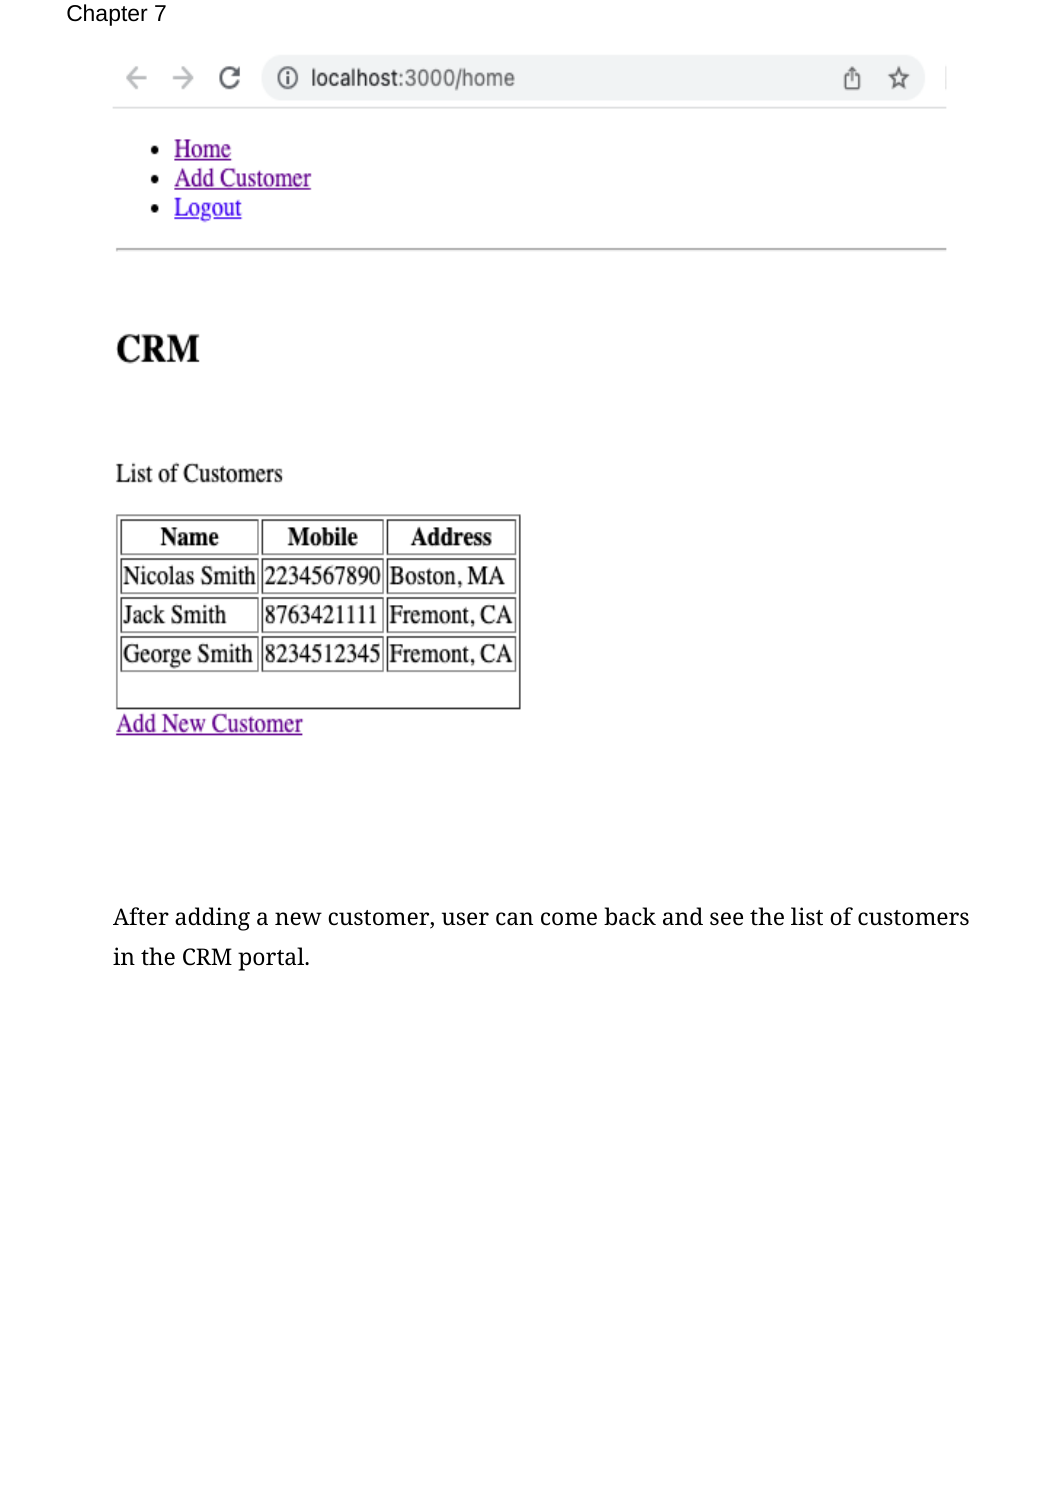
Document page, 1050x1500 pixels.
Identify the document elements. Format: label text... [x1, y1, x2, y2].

picture [112, 53, 947, 893]
